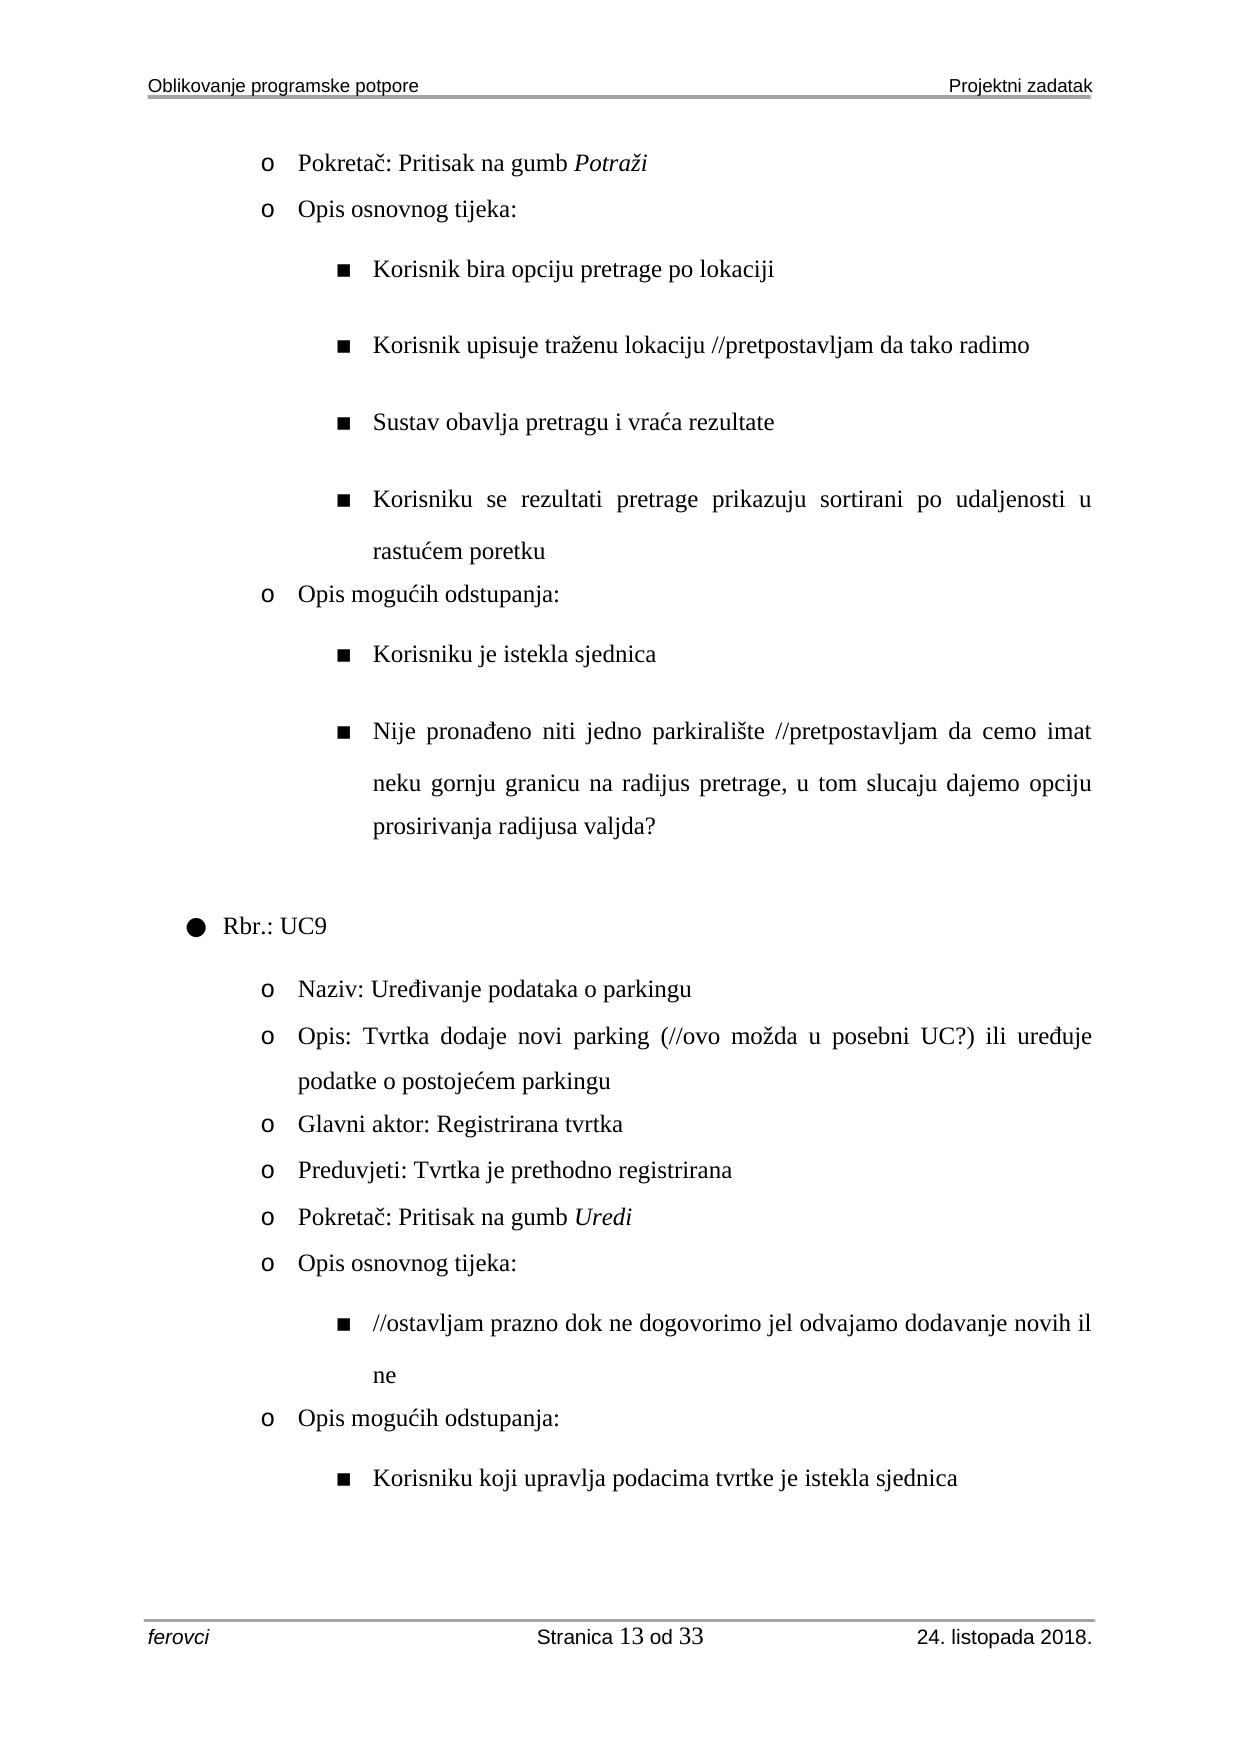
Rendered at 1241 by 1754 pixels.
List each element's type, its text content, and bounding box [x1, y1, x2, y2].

list Opis: Tvrtka dodaje novi parking (//ovo možda u posebni UC?) ili uređuje podatke o postojećem parkingu [260, 1021, 1093, 1095]
list Rbr.: UC9 [185, 898, 1093, 949]
list Korisnik upisuje traženu lokaciju //pretpostavljam da tako radimo [335, 317, 1093, 368]
list Opis osnovnog tijeka: [260, 194, 1093, 225]
list Korisniku je istekla sjednica [335, 626, 1093, 677]
list Pokretač: Pritisak na gumb Potraži [260, 148, 1093, 178]
list //ostavljam prazno dok ne dogovorimo jel odvajamo dodavanje novih il ne [335, 1294, 1093, 1388]
list Opis mogućih odstupanja: [260, 1403, 1093, 1434]
list Glavni aktor: Registrirana tvrtka [260, 1109, 1093, 1140]
list Nije pronađeno niti jedno parkiralište //pretpostavljam da cemo imat neku gornju granicu na radijus pretrage, u tom slucaju dajemo opciju prosirivanja radijusa valjda? [335, 703, 1093, 840]
list Korisniku koji upravlja podacima tvrtke je istekla sjednica [335, 1449, 1093, 1500]
list Pokretač: Pritisak na gumb Uredi [260, 1202, 1093, 1232]
picture [147, 95, 1092, 99]
list Opis mogućih odstupanja: [260, 579, 1093, 610]
list Preduvjeti: Tvrtka je prethodno registrirana [260, 1155, 1093, 1186]
list Naziv: Uređivanje podataka o parkingu [260, 974, 1093, 1005]
list Opis osnovnog tijeka: [260, 1248, 1093, 1279]
list Korisniku se rezultati pretrage prikazuju sortirani po udaljenosti u rastućem poretku [335, 471, 1093, 565]
list Korisnik bira opciju pretrage po lokaciji [335, 240, 1093, 291]
list Sustav obavlja pretragu i vraća rezultate [335, 394, 1093, 445]
